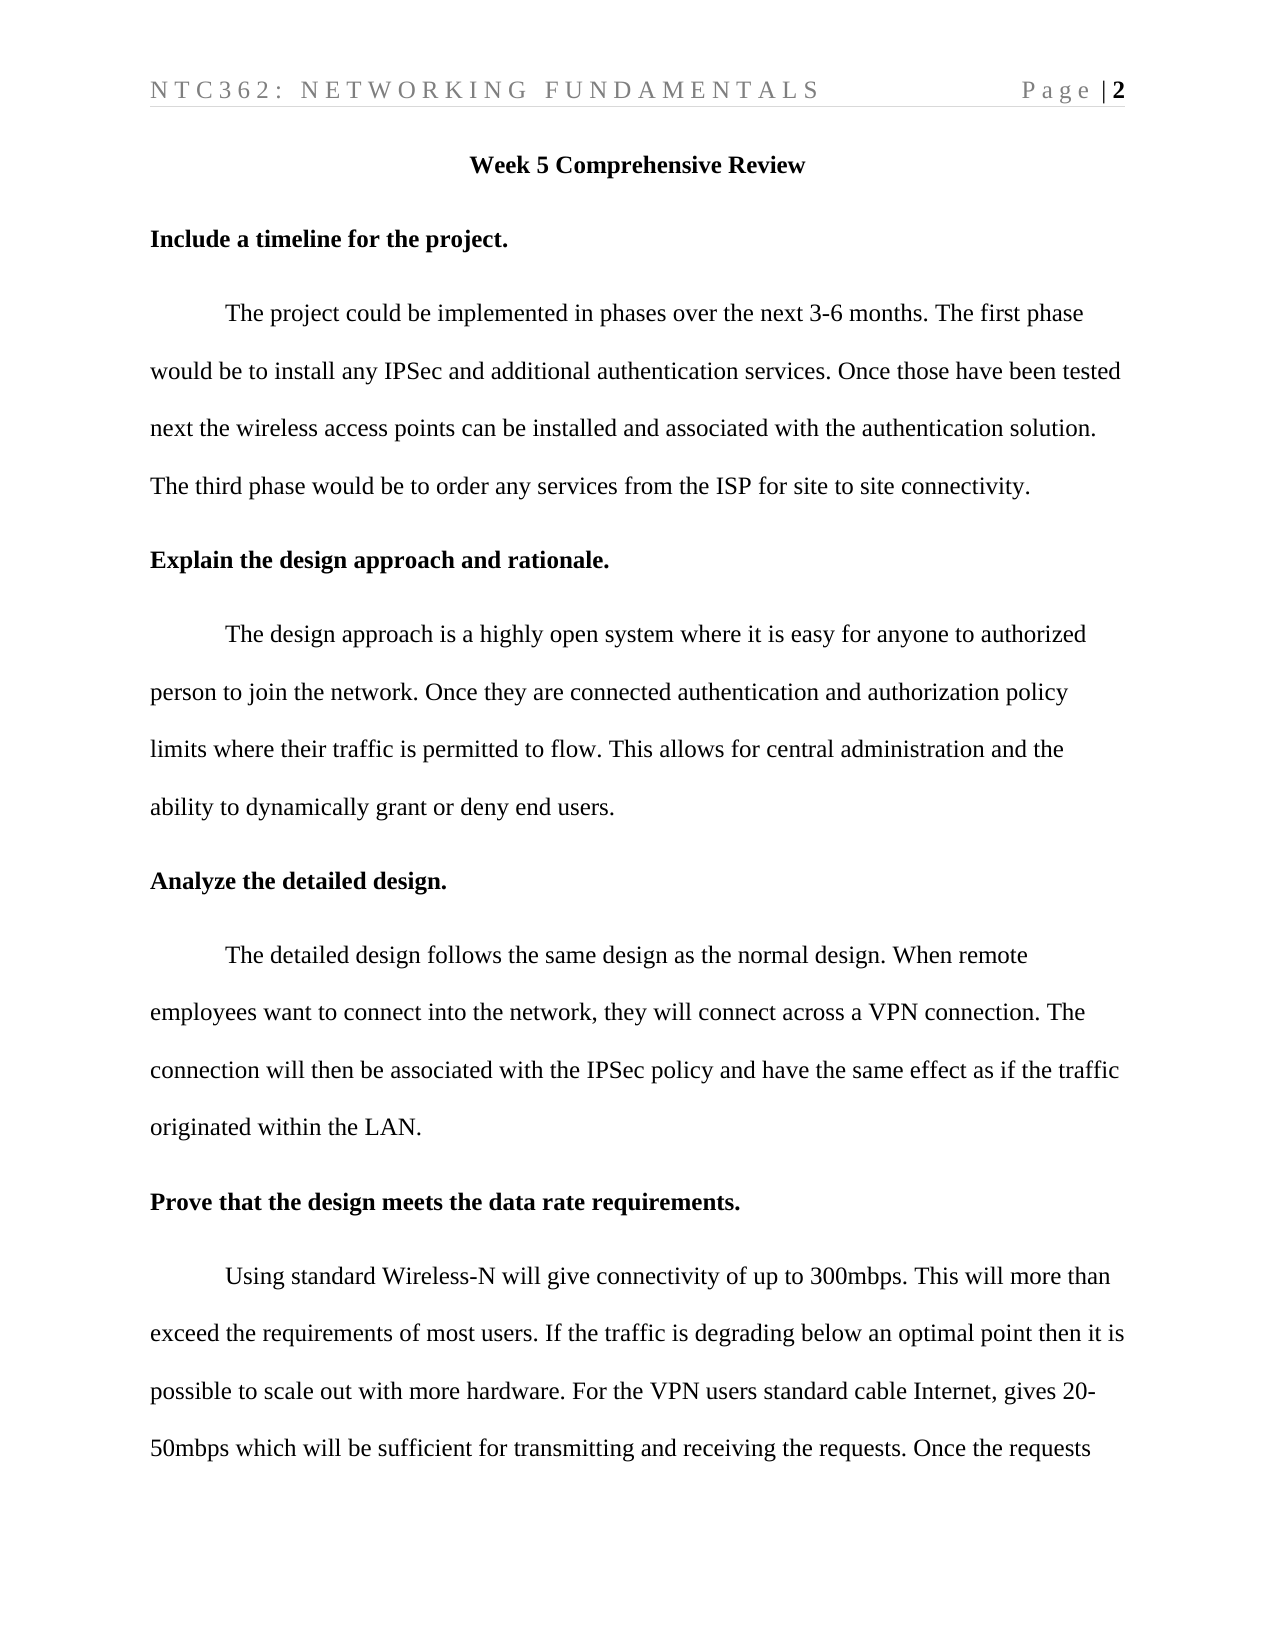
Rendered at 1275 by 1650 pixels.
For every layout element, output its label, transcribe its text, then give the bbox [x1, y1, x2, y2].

subtitle Explain the design approach and rationale. [150, 545, 1125, 574]
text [150, 1261, 1125, 1462]
text The project could be implemented in phases over the next 3-6 months. The first phase would be to install any IPSec and additional authentication services. Once those have been tested next the wireless access points can be installed and associated with the authentication solution. The third phase would be to order any services from the ISP for site to site connectivity. [150, 298, 1125, 499]
subtitle Prove that the design meets the data rate requirements. [150, 1187, 1125, 1215]
text The design approach is a highly open system where it is easy for anyone to authorized person to join the network. Once they are connected authentication and authorization policy limits where their traffic is permitted to flow. This allows for central administration and the ability to dynamically grant or deny end users. [150, 619, 1125, 820]
text The detailed design follows the same design as the normal design. When remote employees want to connect into the network, they will connect across a VPN connection. The connection will then be associated with the IPSec policy and have the same effect as if the traffic originated within the LAN. [150, 940, 1125, 1141]
subtitle Include a timeline for the project. [150, 224, 1125, 253]
subtitle Analyze the detailed design. [150, 866, 1125, 894]
subtitle Week 5 Comprehensive Review [150, 150, 1125, 179]
